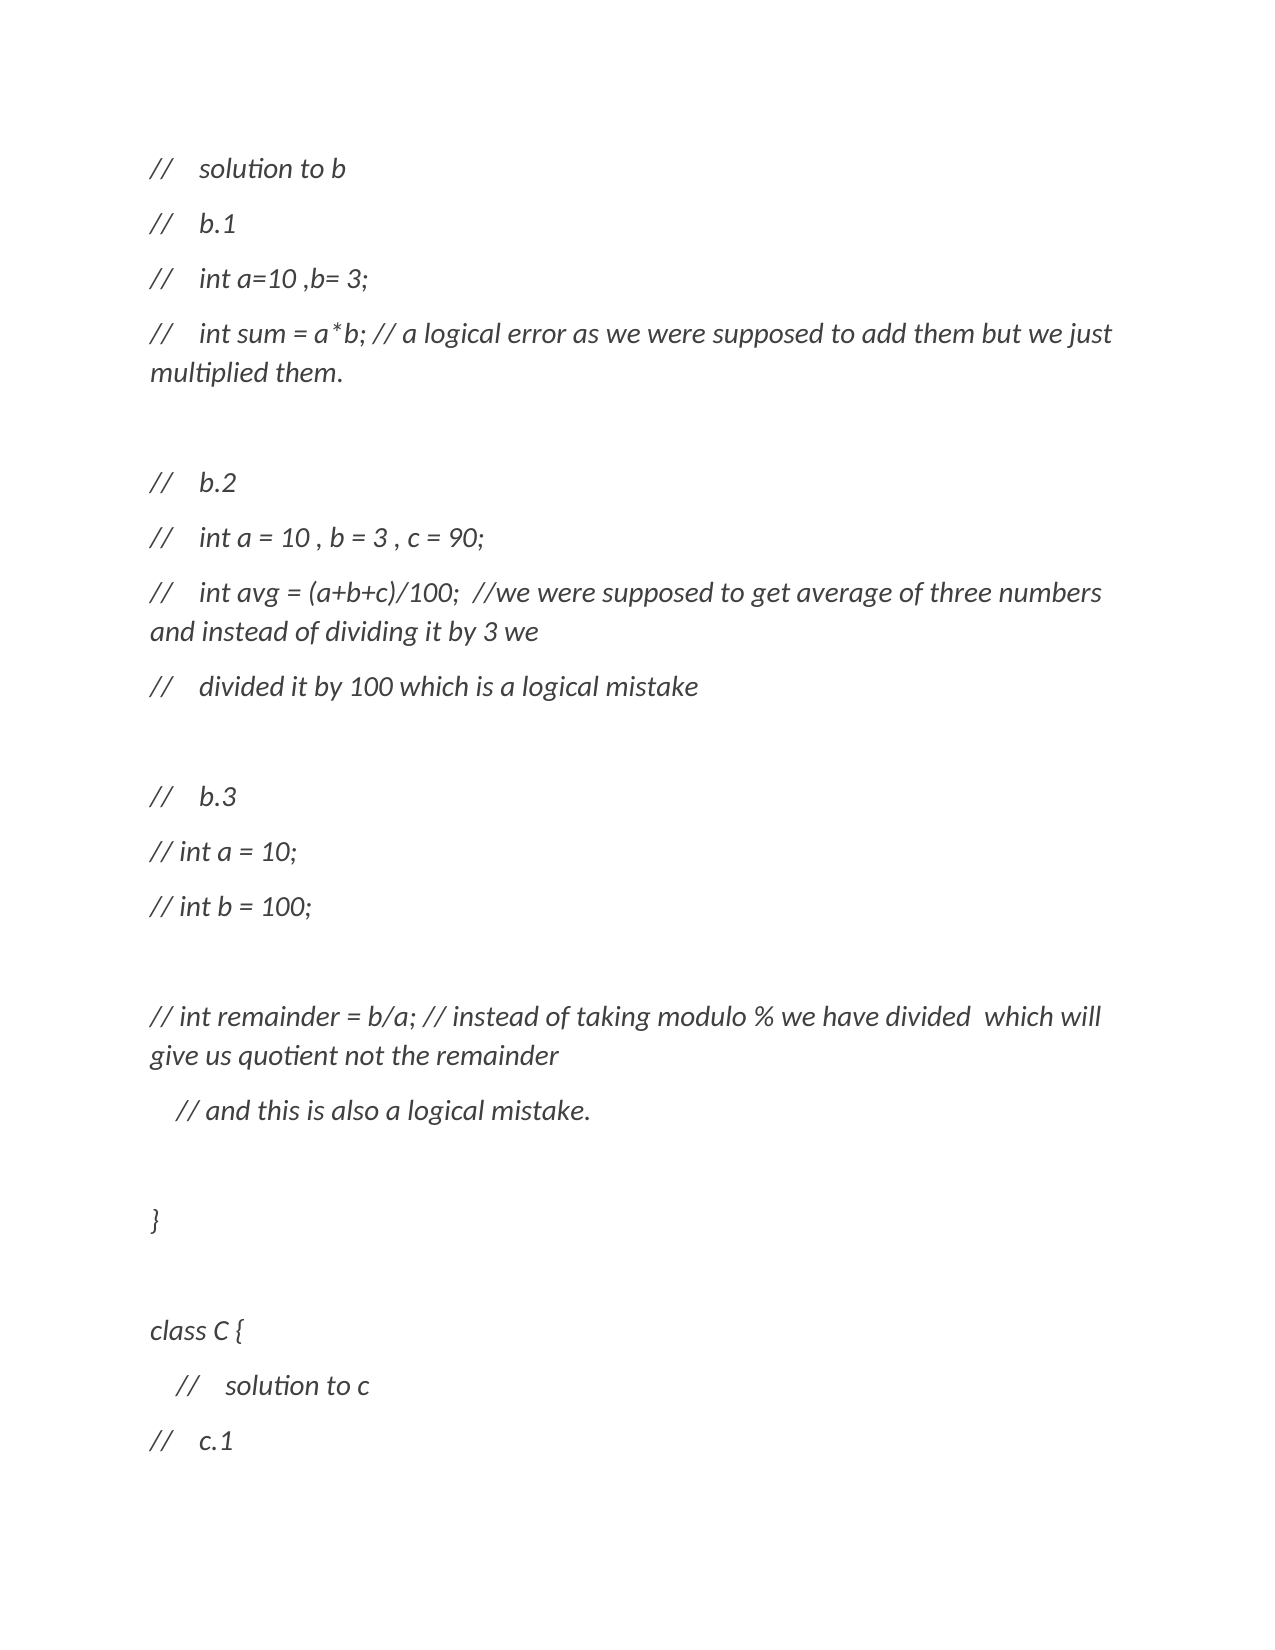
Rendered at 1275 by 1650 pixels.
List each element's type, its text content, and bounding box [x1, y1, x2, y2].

text // int a=10 ,b= 3; [150, 260, 1125, 296]
text // and this is also a logical mistake. [150, 1092, 1125, 1127]
text // solution to c [150, 1367, 1125, 1403]
text // int remainder = b/a; // instead of taking modulo % we have divided which will give us quotient not the remainder [150, 998, 1125, 1072]
text class C { [150, 1312, 1125, 1348]
text // int avg = (a+b+c)/100; //we were supposed to get average of three numbers and instead of dividing it by 3 we [150, 574, 1125, 648]
text // solution to b [150, 150, 1125, 186]
text // int a = 10; [150, 833, 1125, 869]
text // int sum = a*b; // a logical error as we were supposed to add them but we just multiplied them. [150, 315, 1125, 389]
text // int b = 100; [150, 888, 1125, 924]
text // int a = 10 , b = 3 , c = 90; [150, 519, 1125, 555]
text // b.2 [150, 464, 1125, 499]
text // b.1 [150, 205, 1125, 241]
text // b.3 [150, 778, 1125, 813]
text // divided it by 100 which is a logical mistake [150, 668, 1125, 703]
text // c.1 [150, 1422, 1125, 1458]
text } [150, 1202, 1125, 1238]
